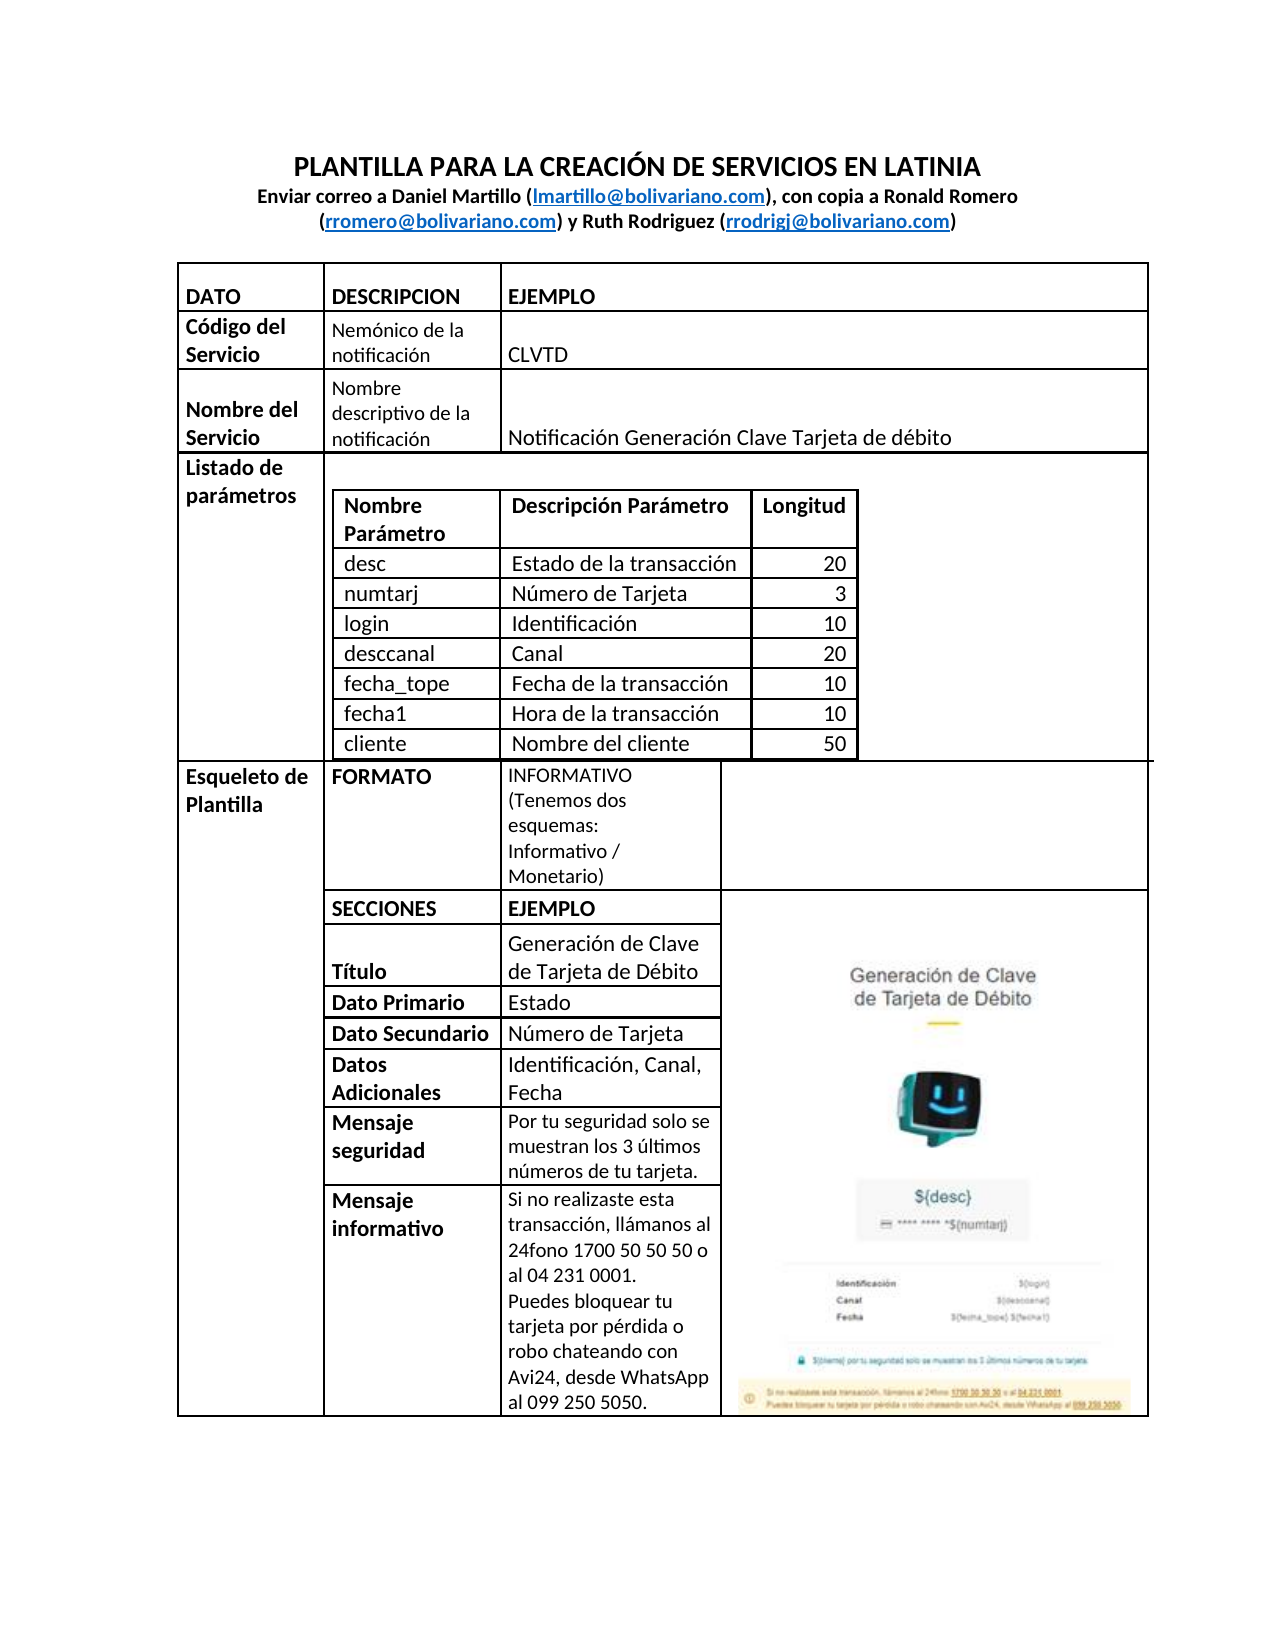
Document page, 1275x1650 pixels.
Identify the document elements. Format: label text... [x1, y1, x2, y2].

table_cell Datos Adicionales [325, 1050, 500, 1106]
table_cell SECCIONES [325, 891, 500, 923]
text Enviar correo a Daniel Martillo (lmartillo@bolivariano.com), con copia a Ronald Romero (rromero@bolivariano.com) y Ruth Rodriguez (rrodrigj@bolivariano.com) [177, 183, 1098, 234]
table_cell Mensaje seguridad [325, 1108, 500, 1184]
table_cell Nombre del Servicio [179, 370, 323, 451]
table_cell Número de Tarjeta [502, 1019, 720, 1048]
table_cell Esqueleto de Plantilla [179, 762, 323, 1415]
table_cell Título [325, 925, 500, 985]
table_header DATO [179, 264, 323, 310]
table_cell Mensaje informativo [325, 1186, 500, 1415]
text PLANTILLA PARA LA CREACIÓN DE SERVICIOS EN LATINIA [177, 148, 1098, 183]
table_cell Listado de parámetros [179, 454, 323, 760]
table_cell Dato Secundario [325, 1019, 500, 1048]
table_cell CLVTD [502, 312, 1147, 368]
table_cell Si no realizaste esta transacción, llámanos al 24fono 1700 50 50 50 o al 04 231 0001. Puedes bloquear tu tarjeta por pérdida o robo chateando con Avi24, desde WhatsApp al 099 250 5050. [502, 1186, 720, 1415]
table_cell EJEMPLO [502, 891, 720, 923]
table_cell FORMATO [325, 762, 500, 889]
table_cell [325, 454, 1147, 760]
table_cell INFORMATIVO (Tenemos dos esquemas: Informativo / Monetario) [502, 762, 720, 889]
table_cell Por tu seguridad solo se muestran los 3 últimos números de tu tarjeta. [502, 1108, 720, 1184]
picture [738, 948, 1131, 1415]
table_cell Notificación Generación Clave Tarjeta de débito [502, 370, 1147, 451]
table_cell Nombre descriptivo de la notificación [325, 370, 500, 451]
table_cell [722, 762, 1147, 889]
table_cell [722, 891, 1147, 1415]
table_header DESCRIPCION [325, 264, 500, 310]
table_cell Estado [502, 987, 720, 1016]
table_cell Generación de Clave de Tarjeta de Débito [502, 925, 720, 985]
table_cell [1149, 451, 1154, 760]
table_cell Nemónico de la notificación [325, 312, 500, 368]
table_header EJEMPLO [502, 264, 1147, 310]
table_cell Dato Primario [325, 987, 500, 1016]
table_cell Código del Servicio [179, 312, 323, 368]
table_cell Identificación, Canal, Fecha [502, 1050, 720, 1106]
